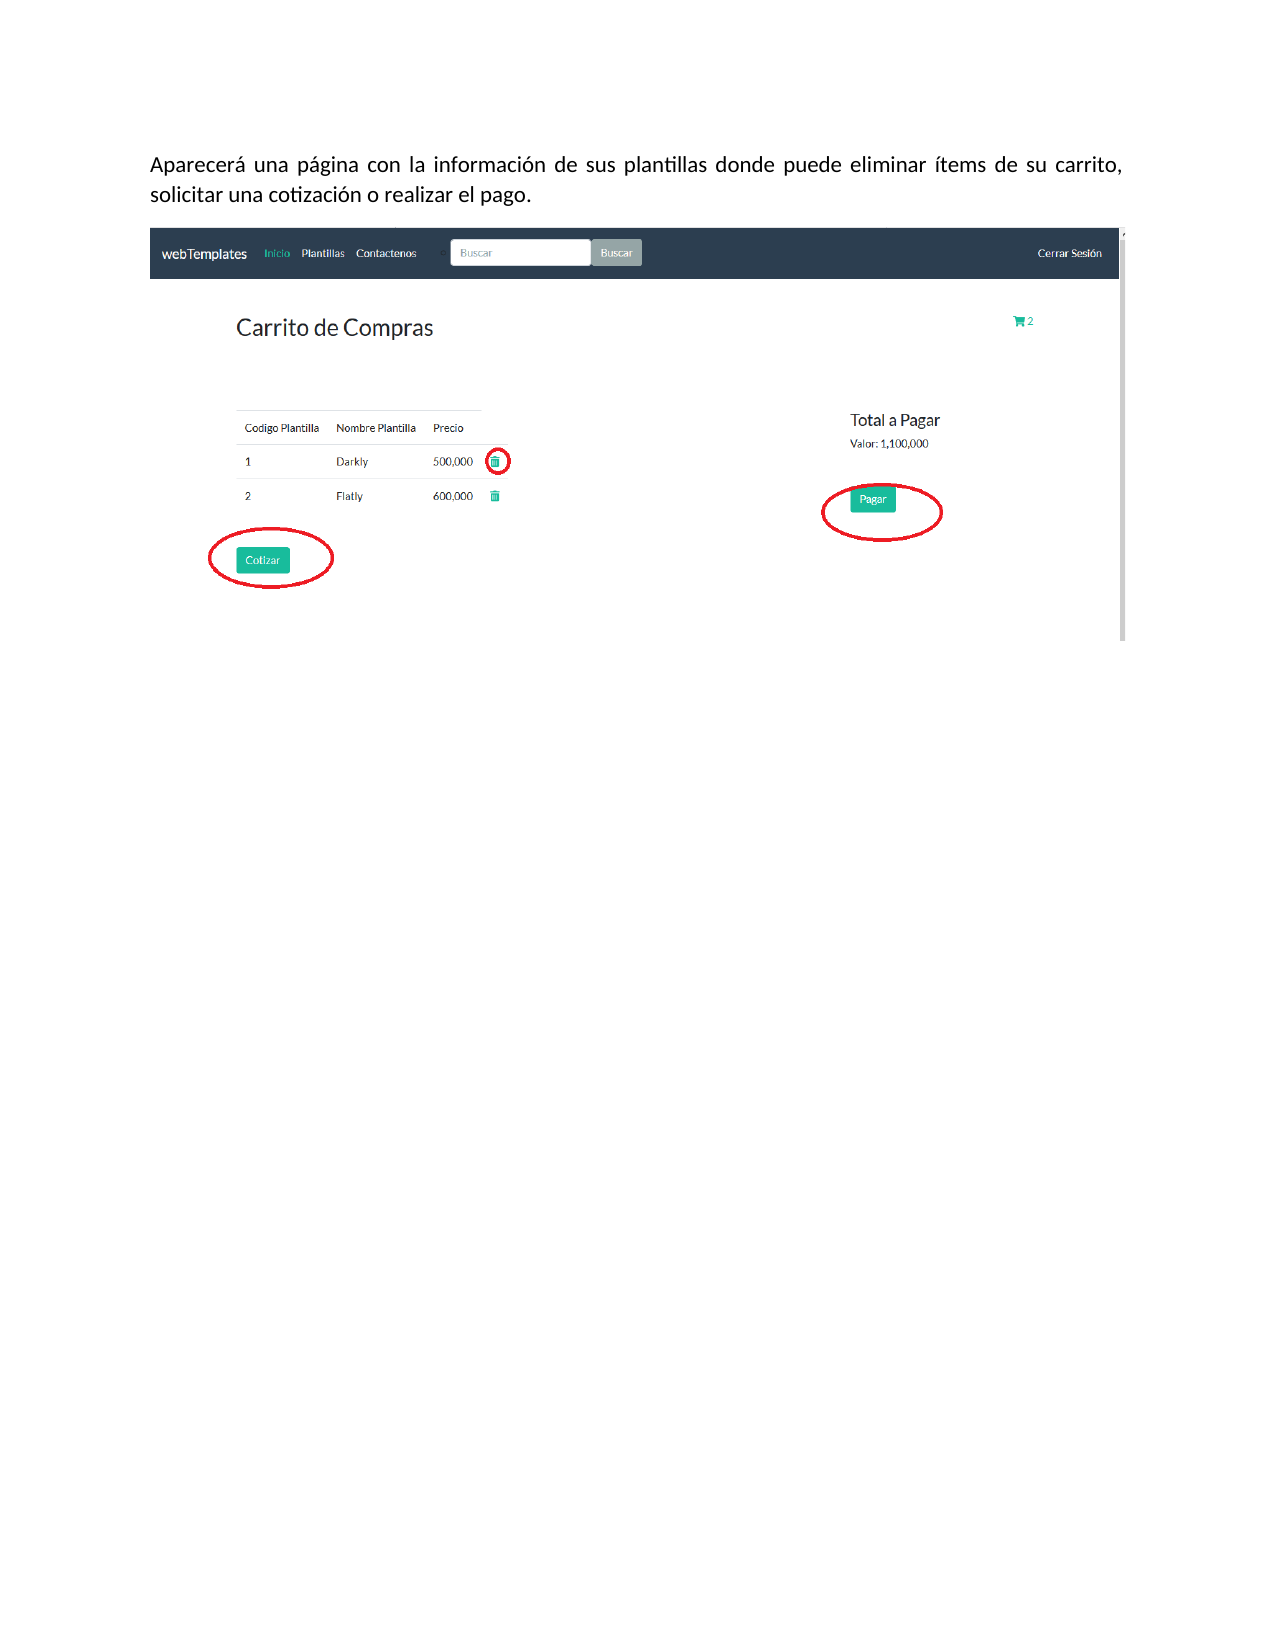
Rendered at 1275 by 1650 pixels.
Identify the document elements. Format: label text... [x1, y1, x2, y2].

picture [150, 227, 1125, 641]
text Aparecerá una página con la información de sus plantillas donde puede eliminar ítems de su carrito, solicitar una cotización o realizar el pago. [150, 150, 1125, 208]
